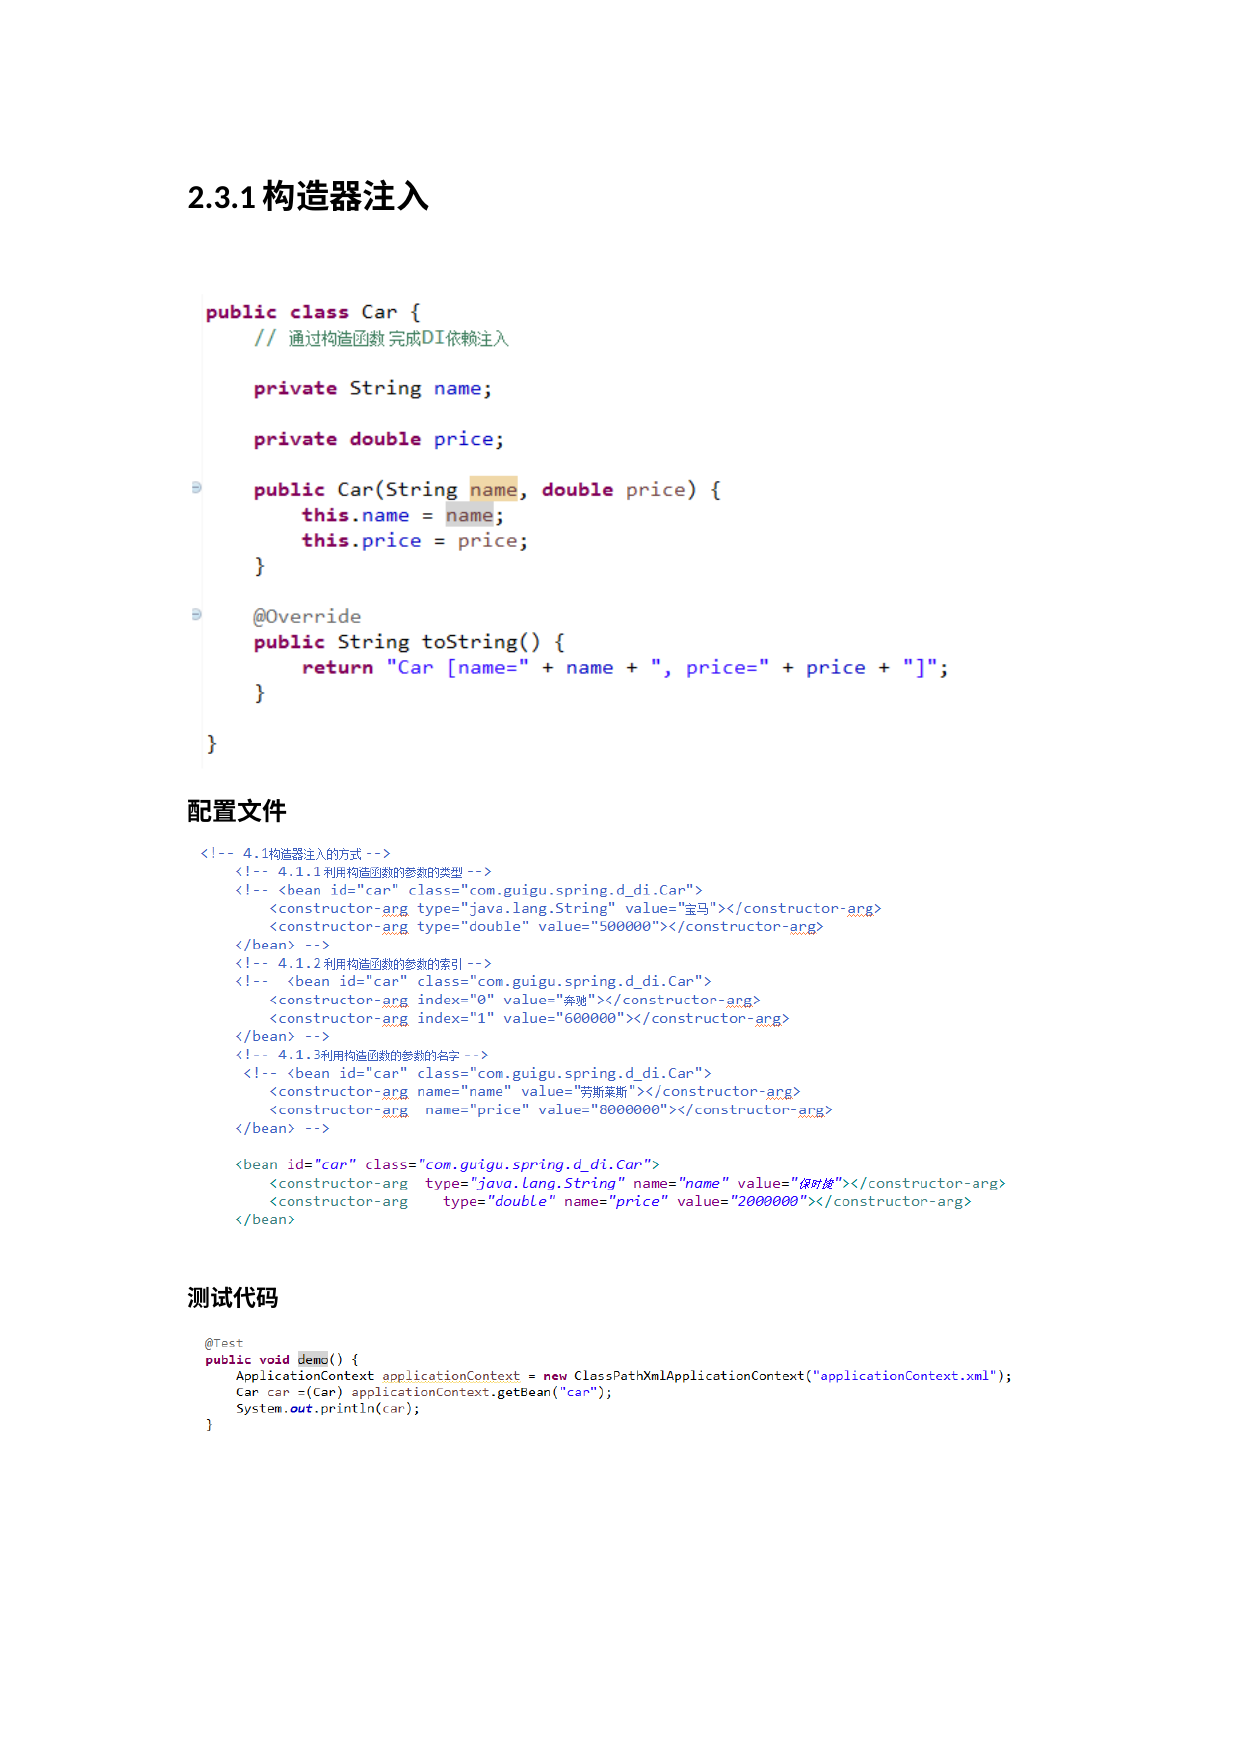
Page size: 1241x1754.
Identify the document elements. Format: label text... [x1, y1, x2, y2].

picture [187, 1329, 1053, 1442]
subtitle 2.3.1构造器注入 [187, 162, 1053, 227]
picture [187, 841, 1053, 1243]
picture [187, 289, 1053, 774]
text 配置文件 [187, 777, 1053, 841]
text 测试代码 [187, 1264, 1053, 1329]
